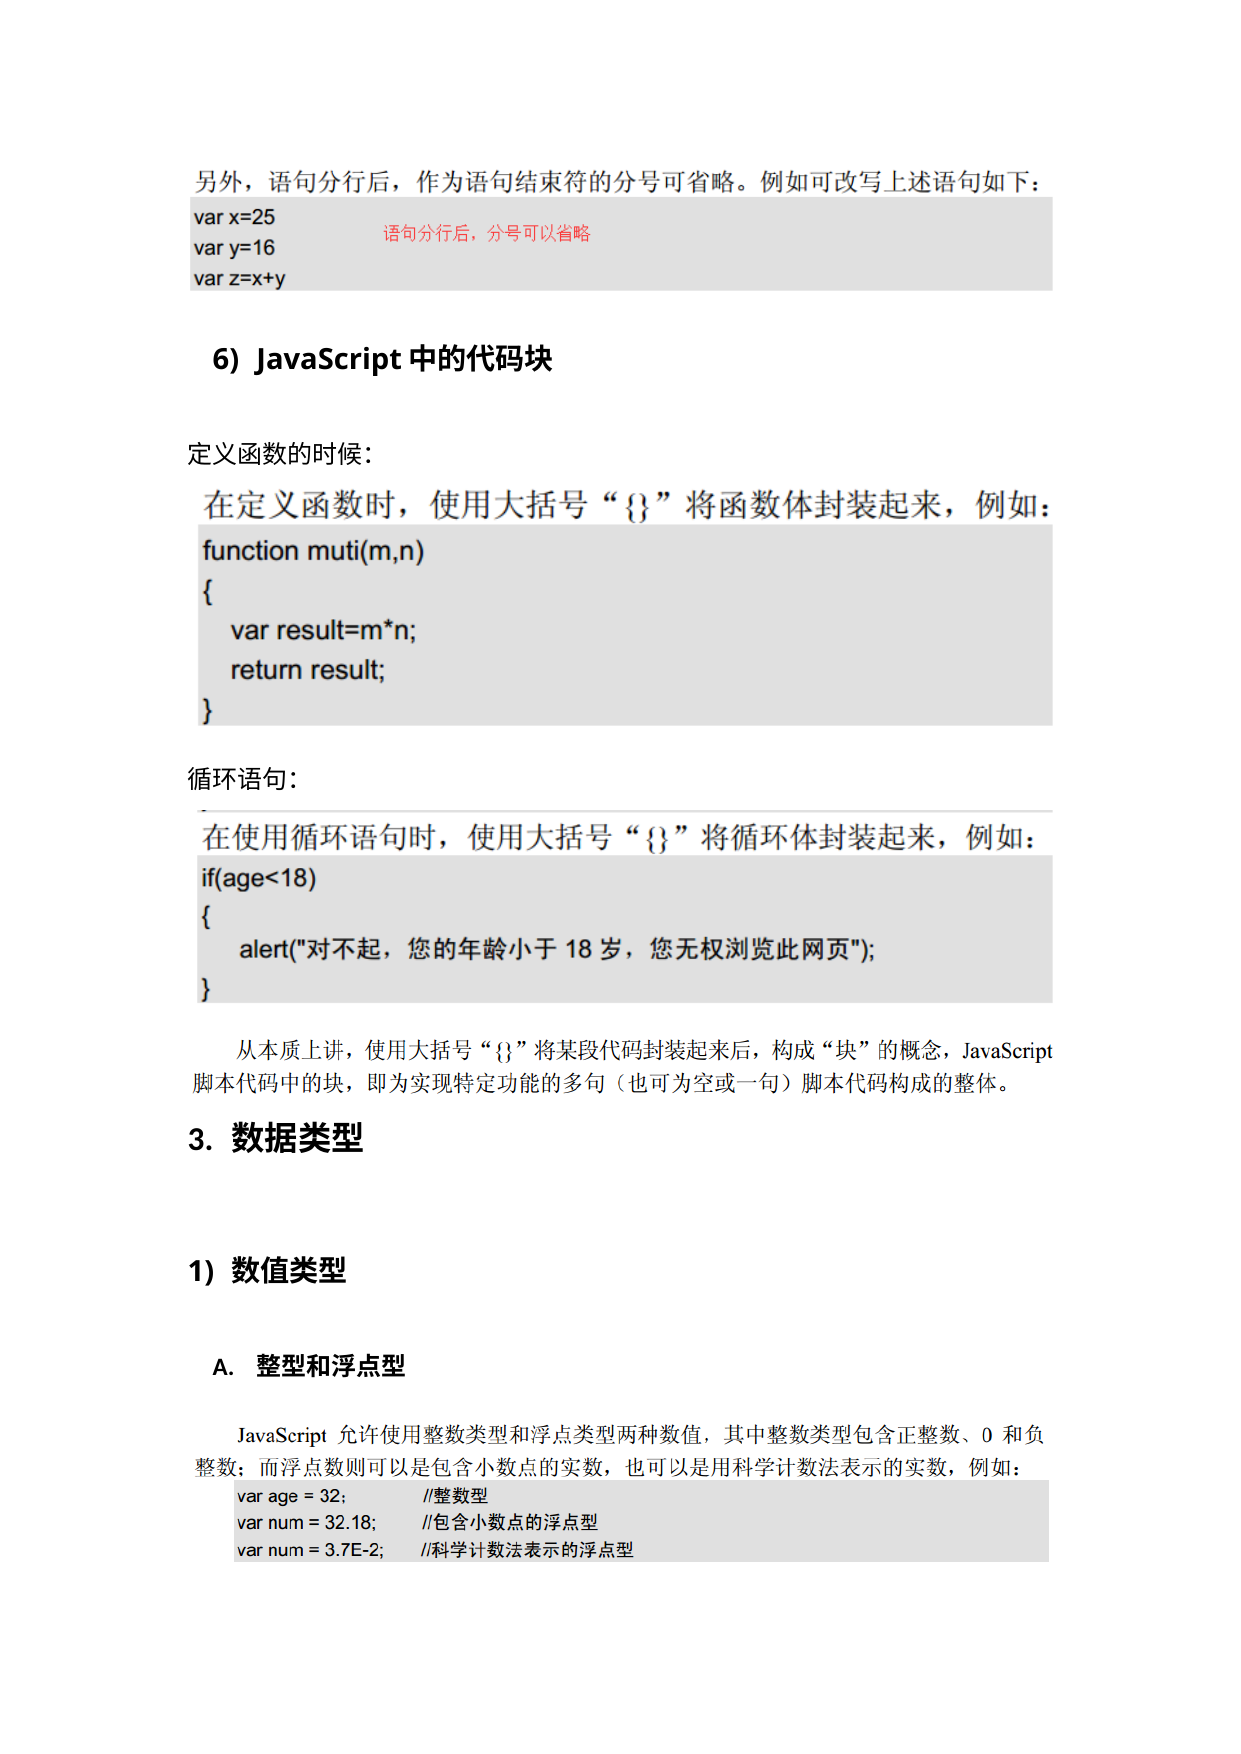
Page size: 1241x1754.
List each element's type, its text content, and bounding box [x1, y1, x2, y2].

picture [187, 485, 1053, 733]
subtitle 数据类型 [187, 1103, 1053, 1168]
picture [187, 1037, 1053, 1103]
subtitle 数值类型 [187, 1236, 1028, 1301]
subtitle JavaScript中的代码块 [212, 324, 1028, 389]
text 循环语句： [187, 745, 1053, 810]
picture [187, 1423, 1053, 1566]
subtitle 整型和浮点型 [212, 1332, 1028, 1397]
picture [187, 810, 1053, 1007]
picture [187, 162, 1053, 294]
text 定义函数的时候： [187, 420, 1053, 485]
